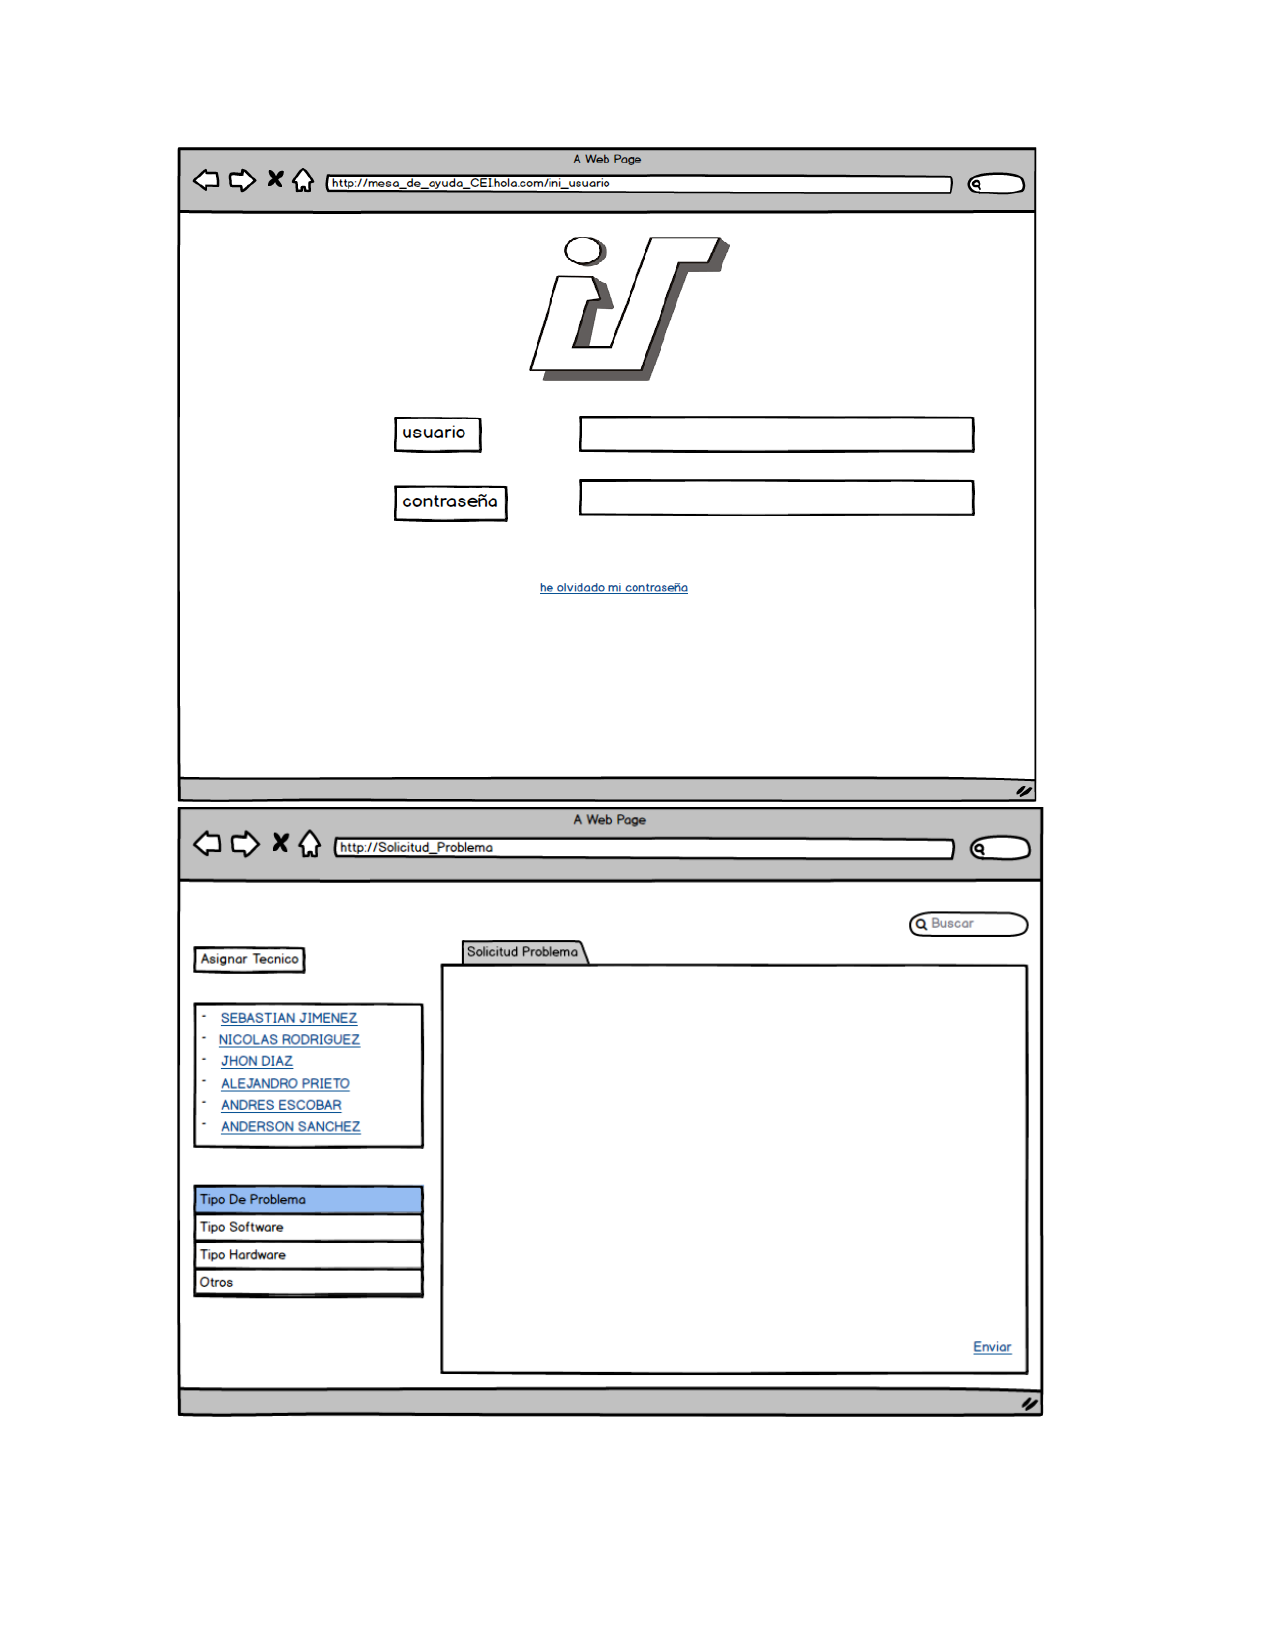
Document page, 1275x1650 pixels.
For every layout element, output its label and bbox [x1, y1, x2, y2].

picture [177, 147, 1037, 802]
picture [177, 807, 1044, 1417]
